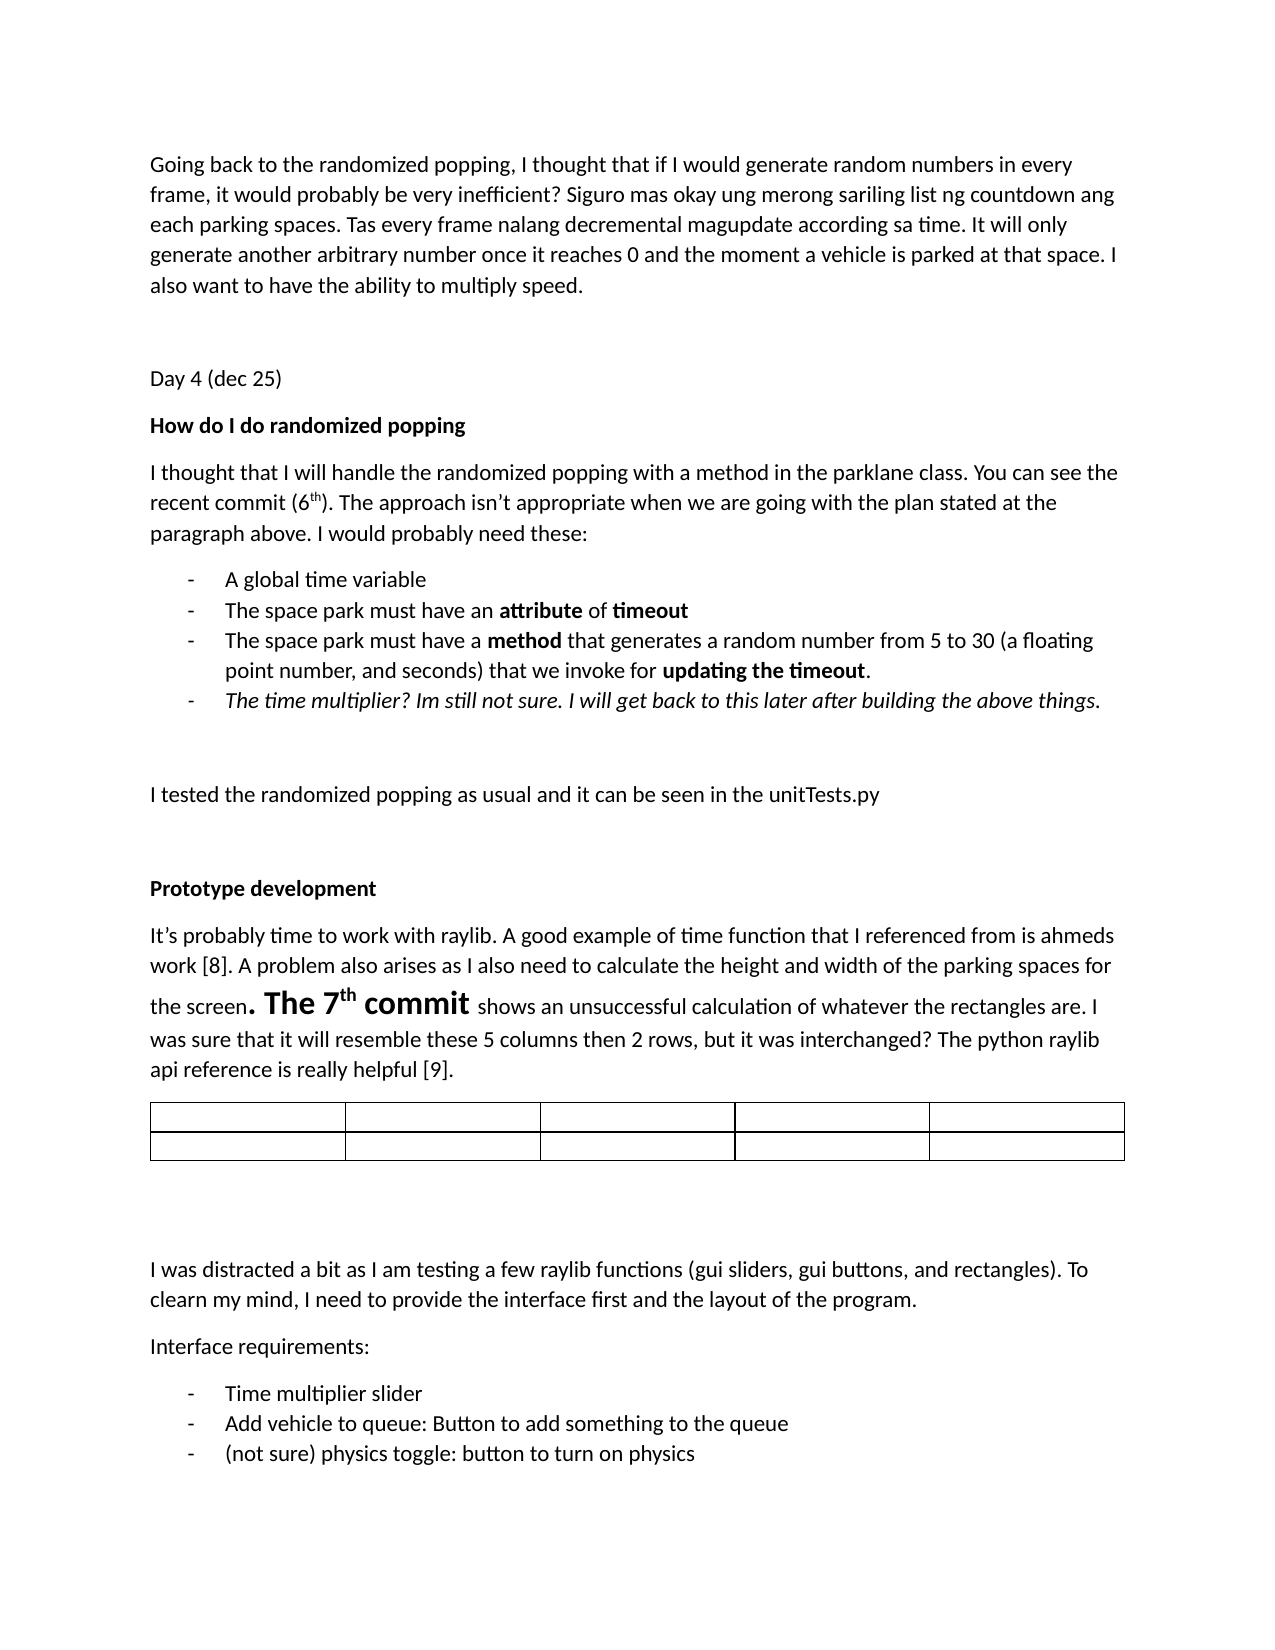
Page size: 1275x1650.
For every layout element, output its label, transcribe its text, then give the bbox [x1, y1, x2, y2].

list The space park must have a method that generates a random number from 5 to 30 (a floating point number, and seconds) that we invoke for updating the timeout. [187, 626, 1125, 684]
text It’s probably time to work with raylib. A good example of time function that I referenced from is ahmeds work [8]. A problem also arises as I also need to calculate the height and width of the parking spaces for the screen. The 7th commit shows an unsuccessful calculation of whatever the rectangles are. I was sure that it will resemble these 5 columns then 2 rows, but it was interchanged? The python raylib api reference is really helpful [9]. [150, 921, 1125, 1083]
table_cell [541, 1133, 734, 1160]
table_cell [930, 1133, 1124, 1160]
text Prototype development [150, 874, 1125, 902]
table_header [151, 1103, 345, 1131]
table_header [736, 1103, 929, 1131]
text I was distracted a bit as I am testing a few raylib functions (gui sliders, gui buttons, and rectangles). To clearn my mind, I need to provide the interface first and the layout of the program. [150, 1255, 1125, 1313]
text Interface requirements: [150, 1332, 1125, 1360]
text Day 4 (dec 25) [150, 364, 1125, 393]
table_header [541, 1103, 734, 1131]
table_header [346, 1103, 540, 1131]
table_cell [151, 1133, 345, 1160]
list The time multiplier? Im still not sure. I will get back to this later after building the above things. [187, 686, 1125, 714]
list (not sure) physics toggle: button to turn on physics [187, 1439, 1125, 1468]
list Time multiplier slider [187, 1379, 1125, 1407]
table_cell [346, 1133, 540, 1160]
text Going back to the randomized popping, I thought that if I would generate random numbers in every frame, it would probably be very inefficient? Siguro mas okay ung merong sariling list ng countdown ang each parking spaces. Tas every frame nalang decremental magupdate according sa time. It will only generate another arbitrary number once it reaches 0 and the moment a vehicle is parked at that space. I also want to have the ability to multiply speed. [150, 150, 1125, 299]
table_header [930, 1103, 1124, 1131]
text I tested the randomized popping as usual and it can be seen in the unitTests.py [150, 780, 1125, 808]
list Add vehicle to queue: Button to add something to the queue [187, 1409, 1125, 1437]
list The space park must have an attribute of timeout [187, 596, 1125, 624]
list A global time variable [187, 566, 1125, 594]
text I thought that I will handle the randomized popping with a method in the parklane class. You can see the recent commit (6th). The approach isn’t appropriate when we are going with the plan stated at the paragraph above. I would probably need these: [150, 458, 1125, 547]
table_cell [736, 1133, 929, 1160]
text How do I do randomized popping [150, 411, 1125, 439]
